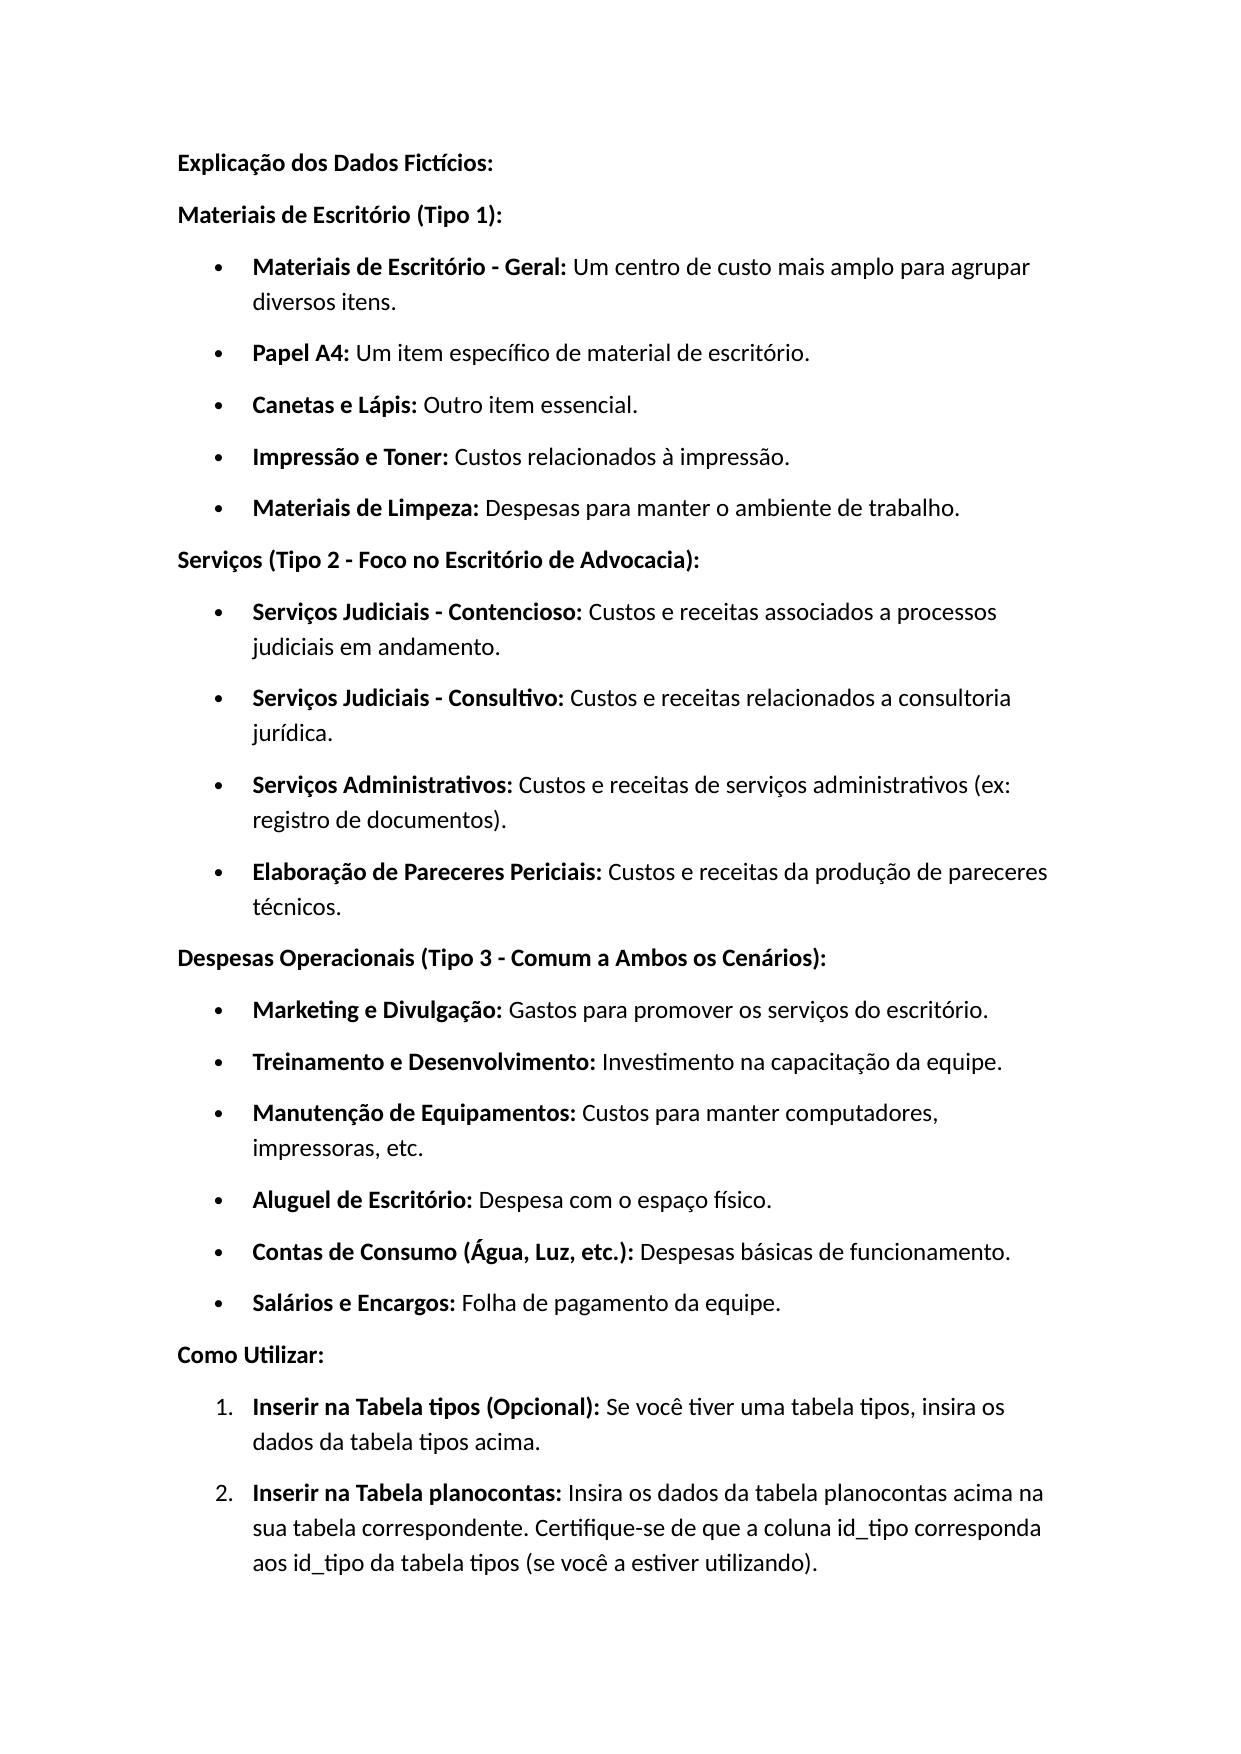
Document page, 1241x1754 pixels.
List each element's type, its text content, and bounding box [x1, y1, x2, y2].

list Elaboração de Pareceres Periciais: Custos e receitas da produção de pareceres técnicos. [215, 856, 1063, 921]
list Serviços Administrativos: Custos e receitas de serviços administrativos (ex: registro de documentos). [215, 769, 1063, 835]
text Serviços (Tipo 2 - Foco no Escritório de Advocacia): [177, 544, 1063, 575]
list Marketing e Divulgação: Gastos para promover os serviços do escritório. [215, 994, 1063, 1025]
list Materiais de Limpeza: Despesas para manter o ambiente de trabalho. [215, 493, 1063, 523]
list Treinamento e Desenvolvimento: Investimento na capacitação da equipe. [215, 1046, 1063, 1076]
list Contas de Consumo (Água, Luz, etc.): Despesas básicas de funcionamento. [215, 1236, 1063, 1266]
list Inserir na Tabela planocontas: Insira os dados da tabela planocontas acima na sua tabela correspondente. Certifique-se de que a coluna id_tipo corresponda aos id_tipo da tabela tipos (se você a estiver utilizando). [215, 1478, 1063, 1578]
list Canetas e Lápis: Outro item essencial. [215, 389, 1063, 420]
text Materiais de Escritório (Tipo 1): [177, 199, 1063, 230]
text Despesas Operacionais (Tipo 3 - Comum a Ambos os Cenários): [177, 943, 1063, 973]
list Inserir na Tabela tipos (Opcional): Se você tiver uma tabela tipos, insira os dados da tabela tipos acima. [215, 1391, 1063, 1456]
list Serviços Judiciais - Contencioso: Custos e receitas associados a processos judiciais em andamento. [215, 596, 1063, 661]
text Como Utilizar: [177, 1339, 1063, 1370]
list Impressão e Toner: Custos relacionados à impressão. [215, 441, 1063, 471]
text Explicação dos Dados Fictícios: [177, 148, 1063, 178]
list Materiais de Escritório - Geral: Um centro de custo mais amplo para agrupar diversos itens. [215, 251, 1063, 316]
list Serviços Judiciais - Consultivo: Custos e receitas relacionados a consultoria jurídica. [215, 683, 1063, 748]
list Papel A4: Um item específico de material de escritório. [215, 338, 1063, 368]
list Manutenção de Equipamentos: Custos para manter computadores, impressoras, etc. [215, 1098, 1063, 1163]
list Salários e Encargos: Folha de pagamento da equipe. [215, 1288, 1063, 1318]
list Aluguel de Escritório: Despesa com o espaço físico. [215, 1184, 1063, 1215]
